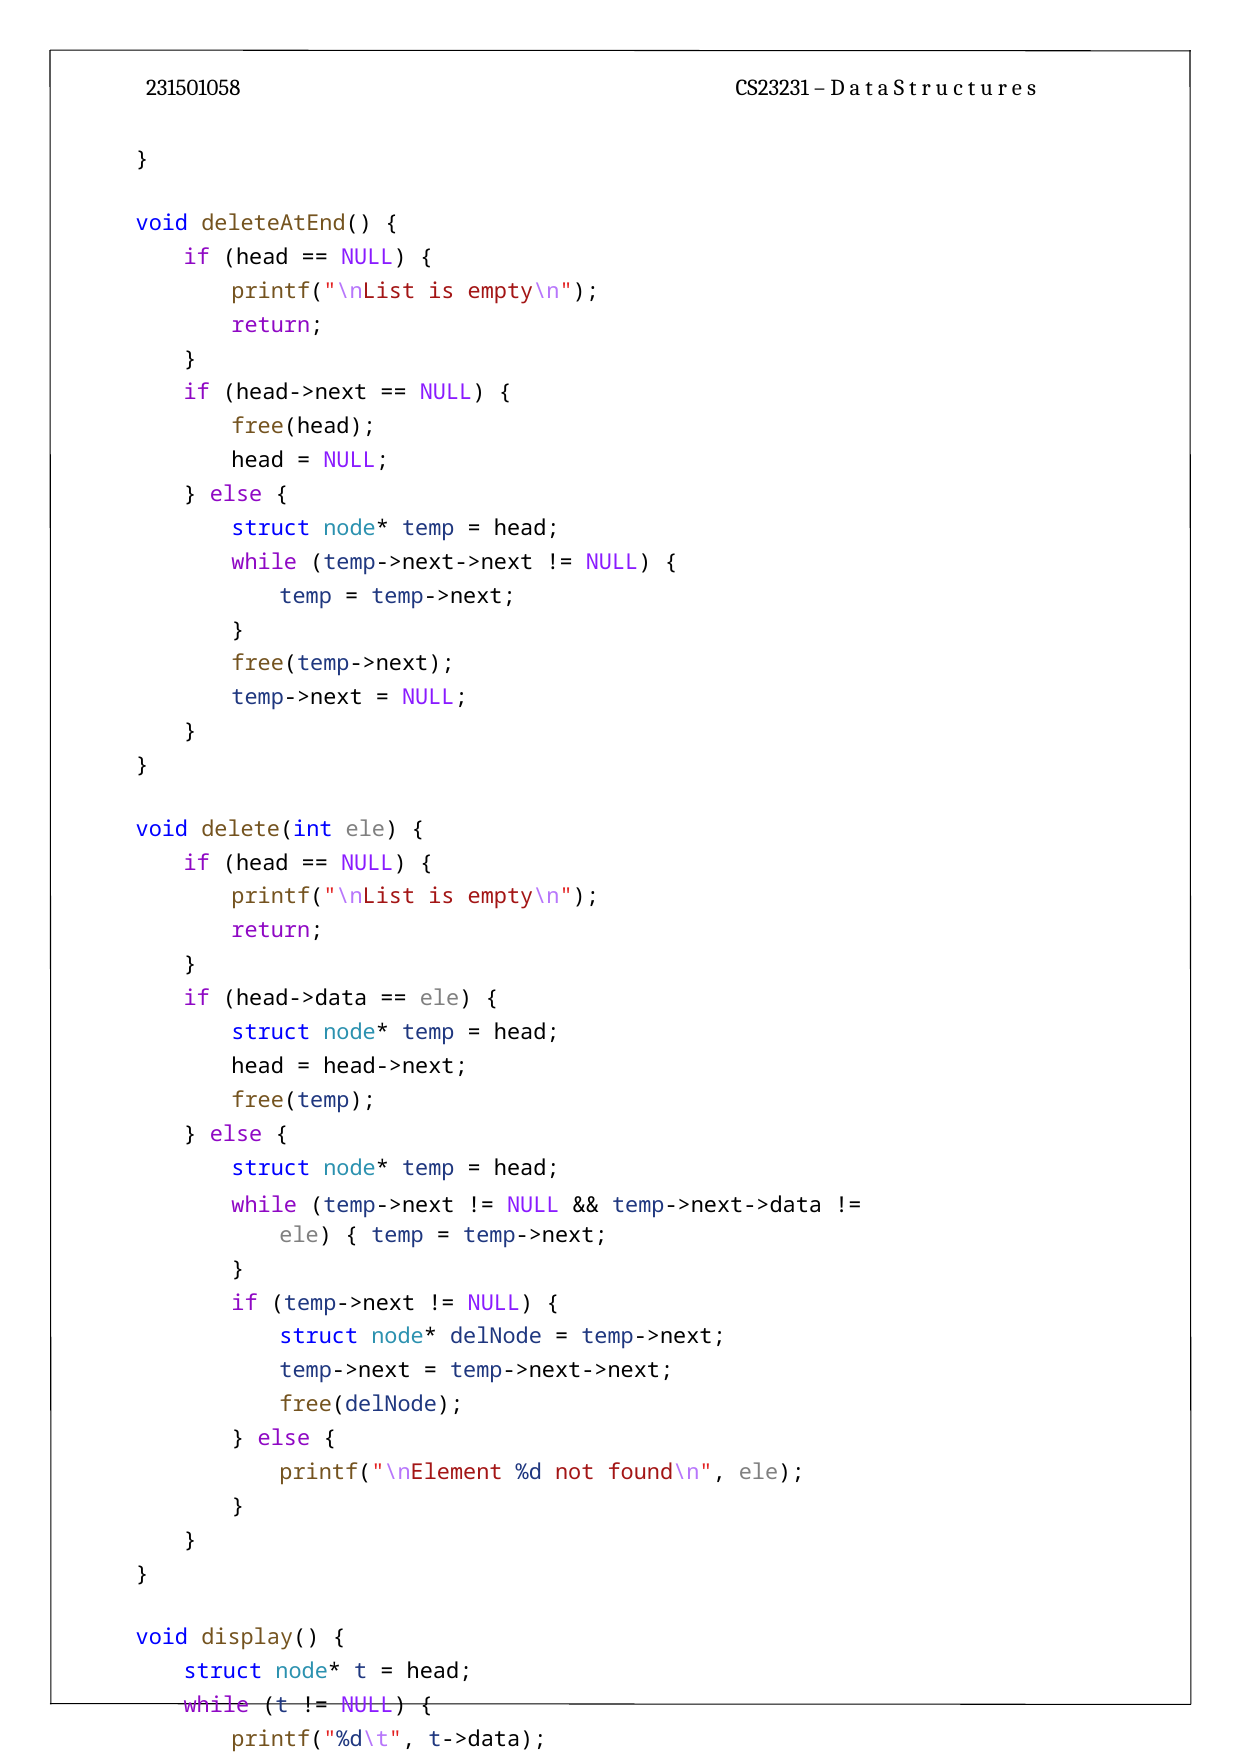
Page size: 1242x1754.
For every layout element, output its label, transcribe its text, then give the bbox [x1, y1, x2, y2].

text return; [231, 914, 1105, 944]
text struct node* t = head; [183, 1655, 1036, 1685]
text temp = temp->next; [279, 579, 1105, 609]
text return; [231, 308, 1105, 338]
text struct node* temp = head; [231, 512, 1105, 541]
text printf("\nElement %d not found\n", ele); [279, 1456, 1105, 1485]
text while (temp->next != NULL && temp->next->data != ele) { temp = temp->next; [231, 1189, 895, 1248]
text } [231, 1489, 1105, 1519]
text printf("\nList is empty\n"); [231, 880, 1105, 910]
text } [135, 749, 1105, 779]
text } [231, 1252, 1105, 1282]
text free(temp); [231, 1083, 1105, 1113]
text struct node* temp = head; [231, 1151, 1105, 1181]
text temp->next = temp->next->next; [279, 1354, 1105, 1384]
text if (temp->next != NULL) { [231, 1286, 1105, 1316]
text free(delNode); [279, 1388, 1105, 1418]
text printf("%d\t", t->data); [231, 1722, 1036, 1752]
text void deleteAtEnd() { [135, 207, 1105, 237]
text } else { [183, 1117, 1105, 1147]
text while (temp->next->next != NULL) { [231, 546, 1105, 575]
text } else { [231, 1422, 1105, 1452]
text head = head->next; [231, 1049, 1105, 1079]
text printf("\nList is empty\n"); [231, 274, 1105, 304]
text } [183, 342, 1105, 372]
text void delete(int ele) { [135, 812, 1105, 842]
text void display() { [135, 1621, 1036, 1651]
text } [183, 1523, 1105, 1553]
text } [135, 1557, 1105, 1587]
text } [183, 948, 1105, 978]
text free(temp->next); [231, 647, 1105, 677]
text struct node* temp = head; [231, 1016, 1105, 1046]
text while (t != NULL) { [183, 1689, 1036, 1719]
text } [231, 613, 1105, 643]
text head = NULL; [231, 444, 1105, 474]
text } [183, 715, 1105, 745]
text if (head == NULL) { [183, 241, 1105, 270]
text 231501058 CS23231 – D a t a S t r u c t u r e s [146, 74, 1105, 101]
text if (head->data == ele) { [183, 982, 1105, 1012]
text temp->next = NULL; [231, 681, 1105, 711]
text free(head); [231, 410, 1105, 440]
text if (head->next == NULL) { [183, 376, 1105, 406]
text } else { [183, 478, 1105, 508]
text struct node* delNode = temp->next; [279, 1320, 1105, 1350]
text if (head == NULL) { [183, 846, 1105, 876]
text } [135, 143, 1105, 173]
